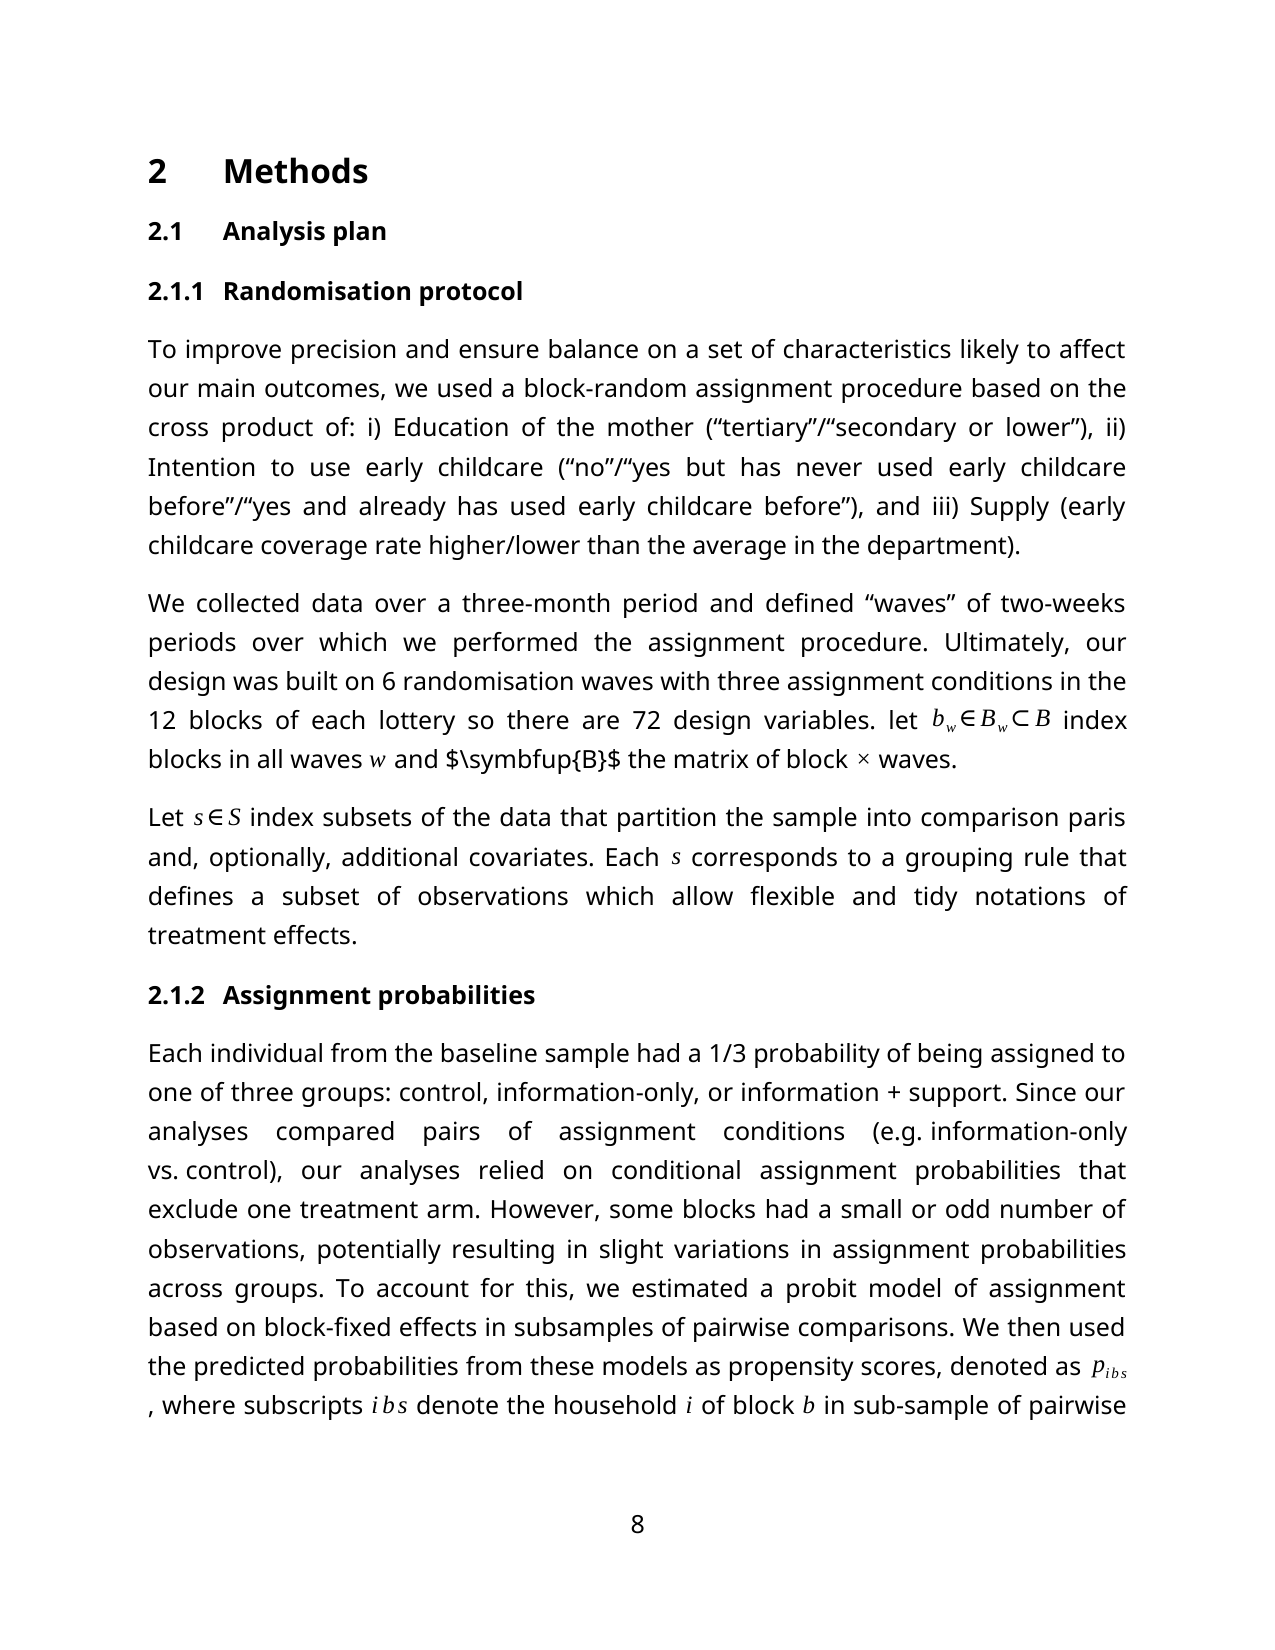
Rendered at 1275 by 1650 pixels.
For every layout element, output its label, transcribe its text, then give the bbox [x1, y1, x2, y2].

subtitle 2 Methods [148, 148, 1127, 193]
text We collected data over a three-month period and defined “waves” of two-weeks periods over which we performed the assignment procedure. Ultimately, our design was built on 6 randomisation waves with three assignment conditions in the 12 blocks of each lottery so there are 72 design variables. let index blocks in all waves and $\symbfup{B}$ the matrix of block waves. [148, 586, 1127, 776]
subtitle 2.1 Analysis plan [148, 214, 1127, 248]
text Let index subsets of the data that partition the sample into comparison paris and, optionally, additional covariates. Each corresponds to a grouping rule that defines a subset of observations which allow flexible and tidy notations of treatment effects. [148, 800, 1127, 952]
subtitle 2.1.2 Assignment probabilities [148, 978, 1127, 1012]
subtitle 2.1.1 Randomisation protocol [148, 274, 1127, 308]
text To improve precision and ensure balance on a set of characteristics likely to affect our main outcomes, we used a block-random assignment procedure based on the cross product of: i) Education of the mother (“tertiary”/“secondary or lower”), ii) Intention to use early childcare (“no”/“yes but has never used early childcare before”/“yes and already has used early childcare before”), and iii) Supply (early childcare coverage rate higher/lower than the average in the department). [148, 332, 1127, 562]
